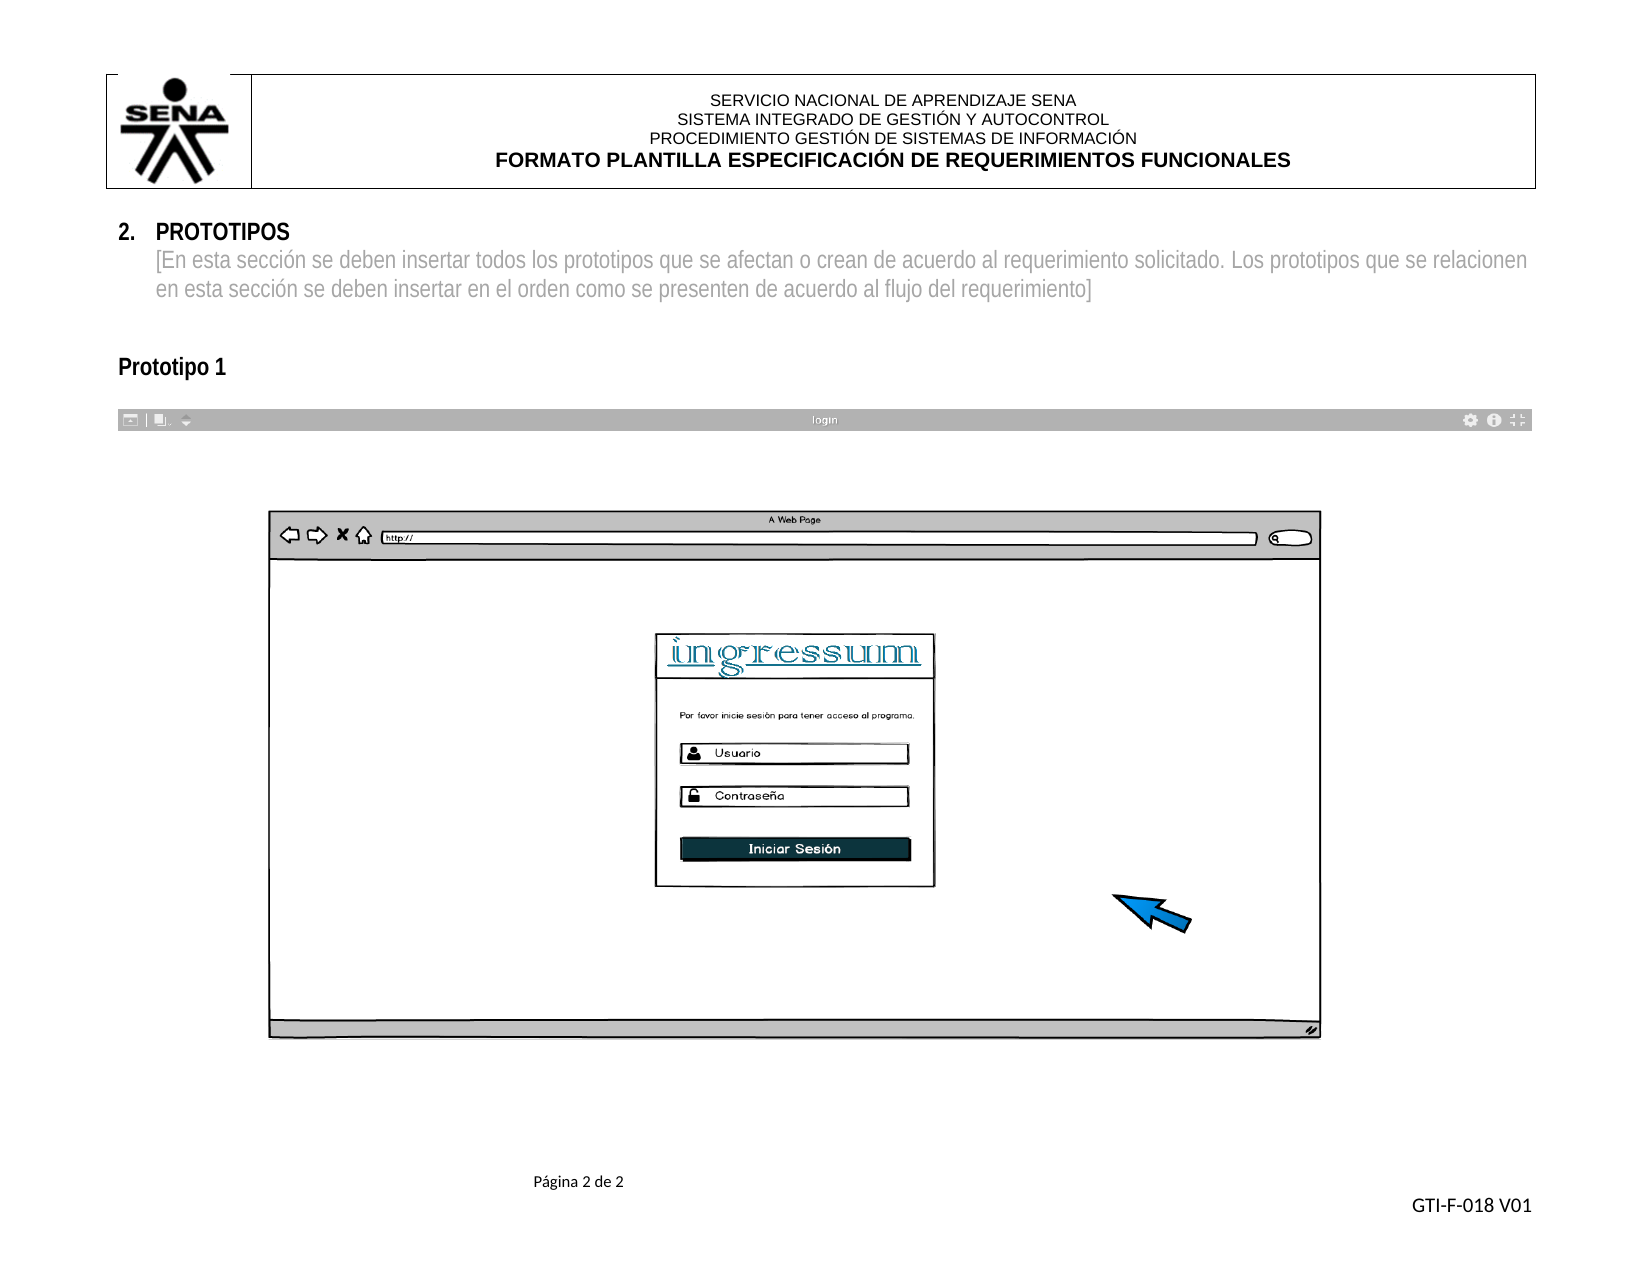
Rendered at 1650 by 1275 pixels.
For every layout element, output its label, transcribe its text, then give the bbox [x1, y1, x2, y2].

picture [118, 74, 231, 188]
list PROTOTIPOS [118, 217, 1532, 246]
text Prototipo 1 [118, 352, 1532, 381]
list [En esta sección se deben insertar todos los prototipos que se afectan o crean de acuerdo al requerimiento solicitado. Los prototipos que se relacionen en esta sección se deben insertar en el orden como se presenten de acuerdo al flujo del requerimiento] [156, 246, 1532, 303]
picture [118, 409, 1532, 1140]
